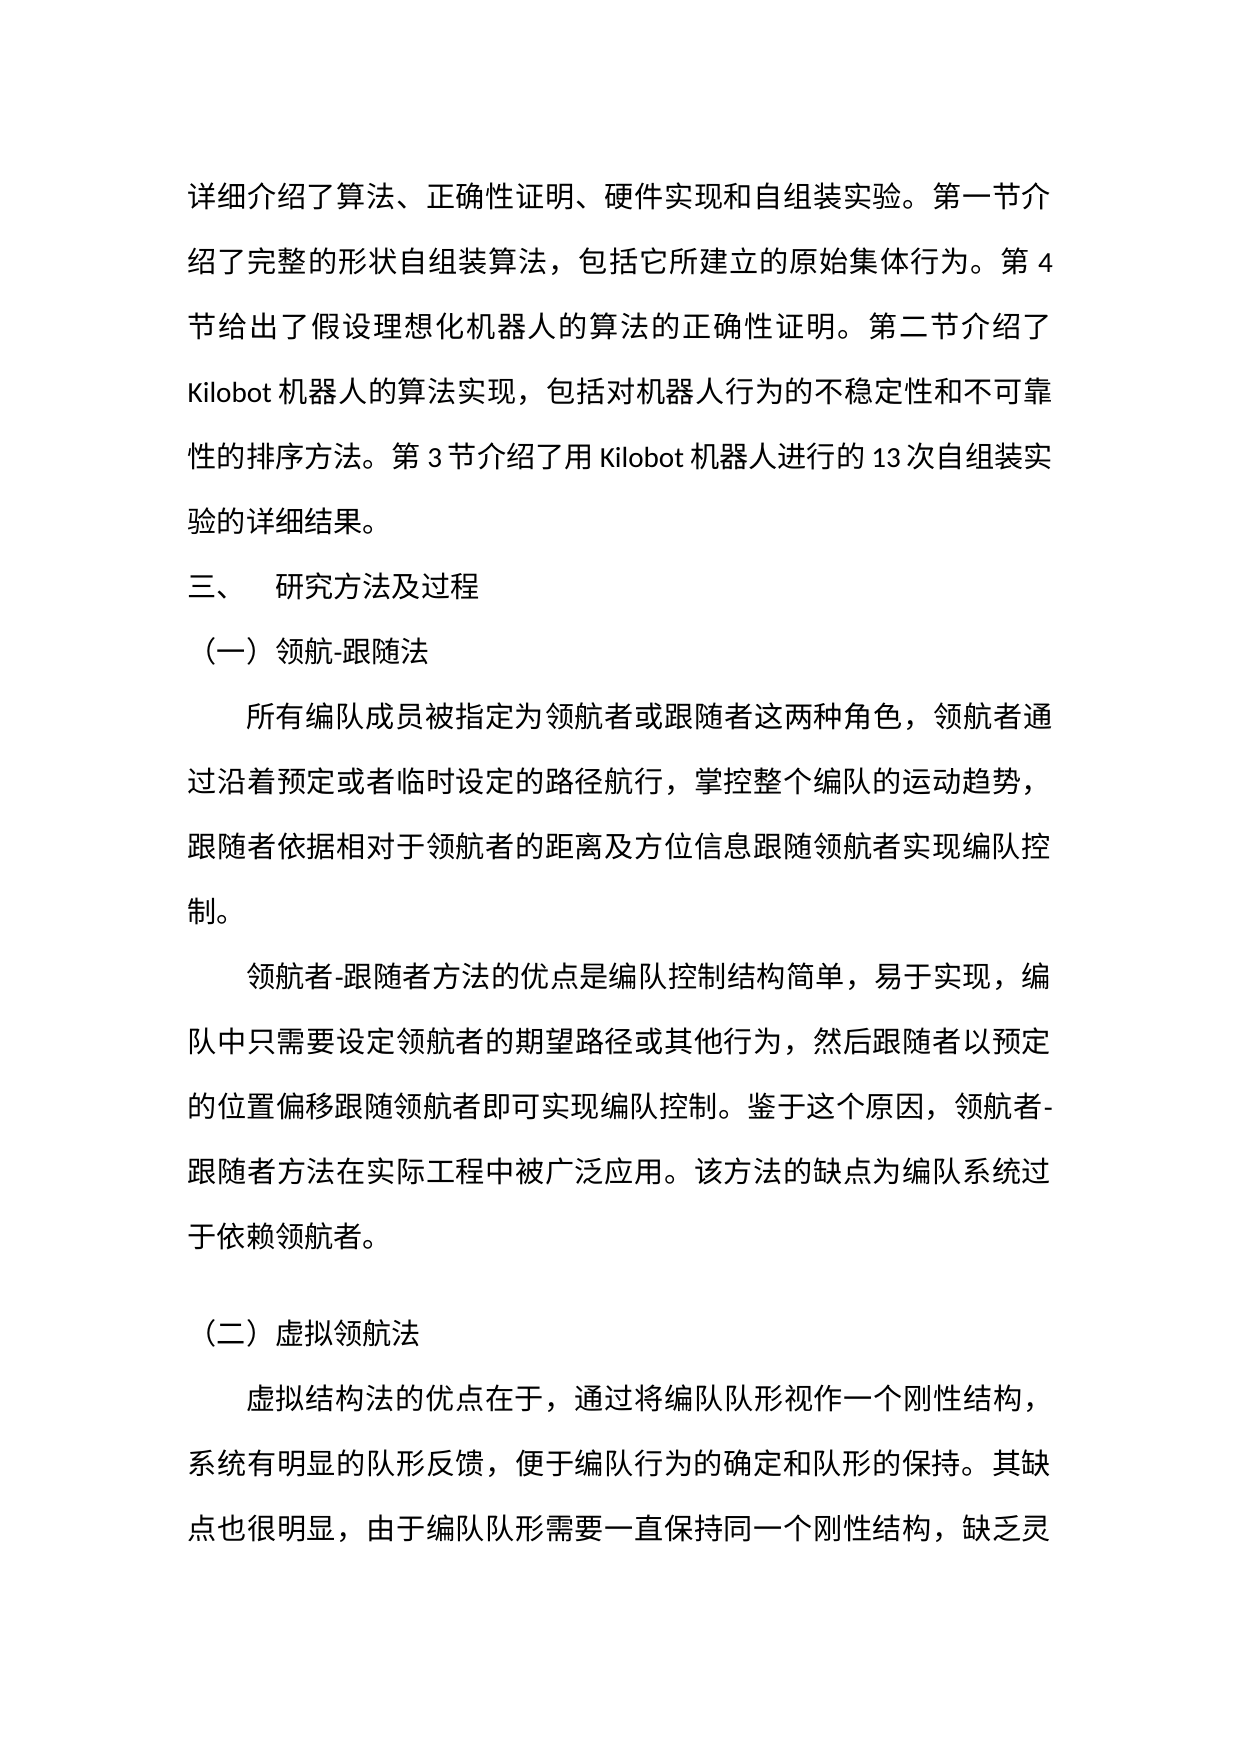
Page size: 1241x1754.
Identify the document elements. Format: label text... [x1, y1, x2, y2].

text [187, 1364, 1053, 1559]
text 领航者-跟随者方法的优点是编队控制结构简单，易于实现，编队中只需要设定领航者的期望路径或其他行为，然后跟随者以预定的位置偏移跟随领航者即可实现编队控制。鉴于这个原因，领航者-跟随者方法在实际工程中被广泛应用。该方法的缺点为编队系统过于依赖领航者。 [187, 942, 1053, 1299]
text （二）虚拟领航法 [187, 1299, 1053, 1364]
text 三、 研究方法及过程 [187, 552, 1053, 617]
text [187, 162, 1053, 552]
text 所有编队成员被指定为领航者或跟随者这两种角色，领航者通过沿着预定或者临时设定的路径航行，掌控整个编队的运动趋势，跟随者依据相对于领航者的距离及方位信息跟随领航者实现编队控制。 [187, 682, 1053, 942]
text （一）领航-跟随法 [187, 617, 1053, 682]
